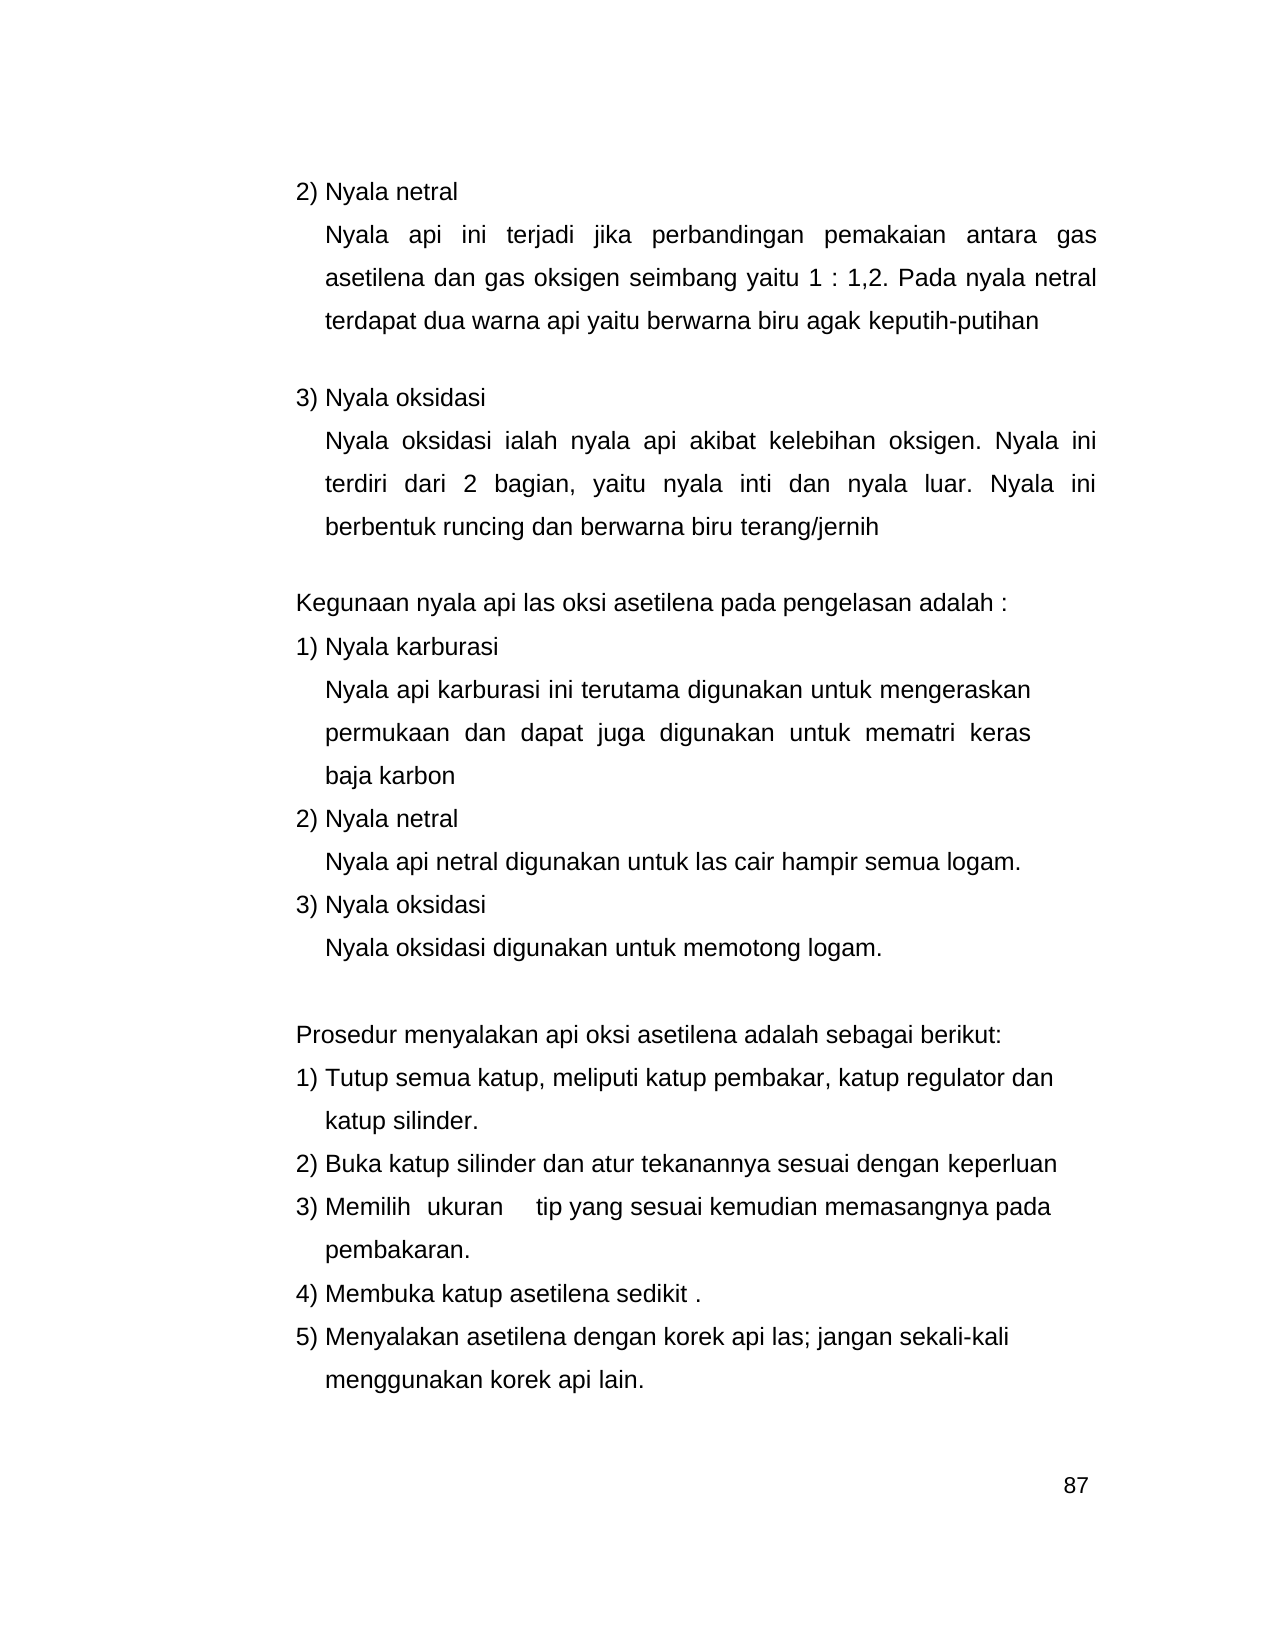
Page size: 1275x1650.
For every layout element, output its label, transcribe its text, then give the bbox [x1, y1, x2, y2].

text Kegunaan nyala api las oksi asetilena pada pengelasan adalah : [296, 588, 1192, 617]
list Memilih ukuran tip yang sesuai kemudian memasangnya pada pembakaran. [296, 1192, 1098, 1264]
text Nyala api karburasi ini terutama digunakan untuk mengeraskan permukaan dan dapat juga digunakan untuk mematri keras baja karbon [325, 674, 1032, 789]
list Nyala oksidasi [296, 383, 1192, 411]
text Nyala api netral digunakan untuk las cair hampir semua logam. [325, 847, 1192, 876]
text Nyala oksidasi digunakan untuk memotong logam. [325, 933, 1192, 962]
list Tutup semua katup, meliputi katup pembakar, katup regulator dan katup silinder. [296, 1063, 1097, 1134]
list Menyalakan asetilena dengan korek api las; jangan sekali-kali menggunakan korek api lain. [296, 1322, 1098, 1393]
list Nyala oksidasi [296, 890, 1192, 919]
text Nyala api ini terjadi jika perbandingan pemakaian antara gas asetilena dan gas oksigen seimbang yaitu 1 : 1,2. Pada nyala netral terdapat dua warna api yaitu berwarna biru agak keputih-putihan [325, 220, 1098, 335]
list Nyala karburasi [296, 632, 1192, 660]
text Prosedur menyalakan api oksi asetilena adalah sebagai berikut: [296, 1020, 1192, 1048]
list Nyala netral [296, 804, 1192, 833]
list Membuka katup asetilena sedikit . [296, 1278, 1192, 1307]
text Nyala oksidasi ialah nyala api akibat kelebihan oksigen. Nyala ini terdiri dari 2 bagian, yaitu nyala inti dan nyala luar. Nyala ini berbentuk runcing dan berwarna biru terang/jernih [325, 426, 1098, 541]
list Buka katup silinder dan atur tekanannya sesuai dengan keperluan [296, 1149, 1192, 1178]
list Nyala netral [296, 177, 1192, 206]
